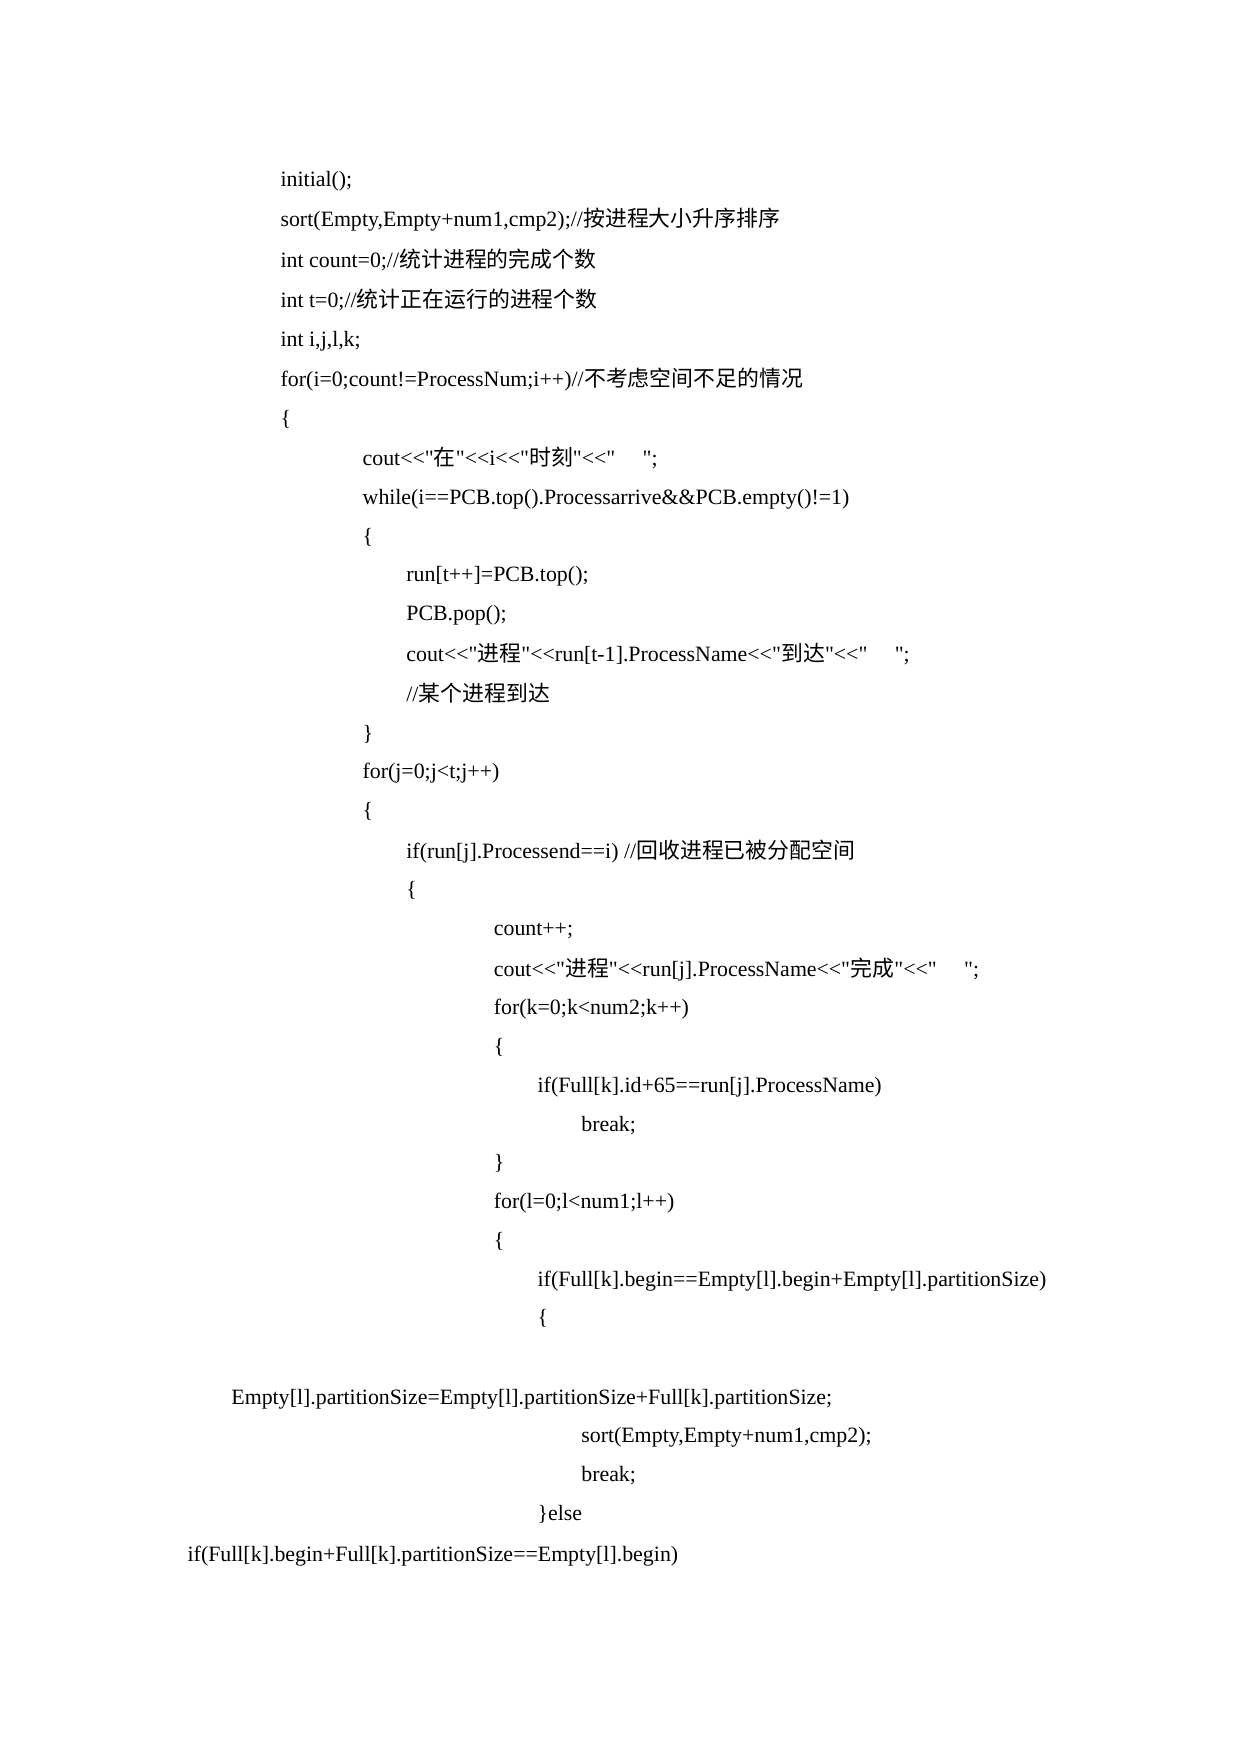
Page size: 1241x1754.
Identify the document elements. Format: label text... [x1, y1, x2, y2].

text for(l=0;l<num1;l++) [187, 1184, 1053, 1217]
text int count=0;//统计进程的完成个数 [187, 241, 1053, 274]
text if(Full[k].id+65==run[j].ProcessName) [187, 1068, 1053, 1101]
text }else if(Full[k].begin+Full[k].partitionSize==Empty[l].begin) [187, 1496, 1053, 1569]
text } [187, 716, 1053, 749]
text cout<<"进程"<<run[t-1].ProcessName<<"到达"<<" "; [187, 635, 1053, 668]
text sort(Empty,Empty+num1,cmp2); [187, 1419, 1053, 1451]
text break; [187, 1458, 1053, 1490]
text for(j=0;j<t;j++) [187, 755, 1053, 787]
text for(i=0;count!=ProcessNum;i++)//不考虑空间不足的情况 [187, 361, 1053, 393]
text } [187, 1146, 1053, 1178]
text count++; [187, 912, 1053, 944]
text sort(Empty,Empty+num1,cmp2);//按进程大小升序排序 [187, 201, 1053, 233]
text int i,j,l,k; [187, 322, 1053, 354]
text { [187, 1029, 1053, 1062]
text { [187, 794, 1053, 826]
text { [187, 519, 1053, 552]
text //某个进程到达 [187, 676, 1053, 708]
text cout<<"进程"<<run[j].ProcessName<<"完成"<<" "; [187, 950, 1053, 983]
text if(run[j].Processend==i) //回收进程已被分配空间 [187, 832, 1053, 865]
text initial(); [187, 162, 1053, 194]
text run[t++]=PCB.top(); [187, 558, 1053, 590]
text for(k=0;k<num2;k++) [187, 991, 1053, 1023]
text { [187, 1301, 1053, 1333]
text cout<<"在"<<i<<"时刻"<<" "; [187, 440, 1053, 472]
text break; [187, 1107, 1053, 1139]
text if(Full[k].begin==Empty[l].begin+Empty[l].partitionSize) [187, 1262, 1053, 1294]
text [187, 1339, 1053, 1413]
text while(i==PCB.top().Processarrive&&PCB.empty()!=1) [187, 480, 1053, 513]
text { [187, 873, 1053, 905]
text { [187, 401, 1053, 434]
text int t=0;//统计正在运行的进程个数 [187, 282, 1053, 314]
text PCB.pop(); [187, 597, 1053, 629]
text { [187, 1223, 1053, 1256]
